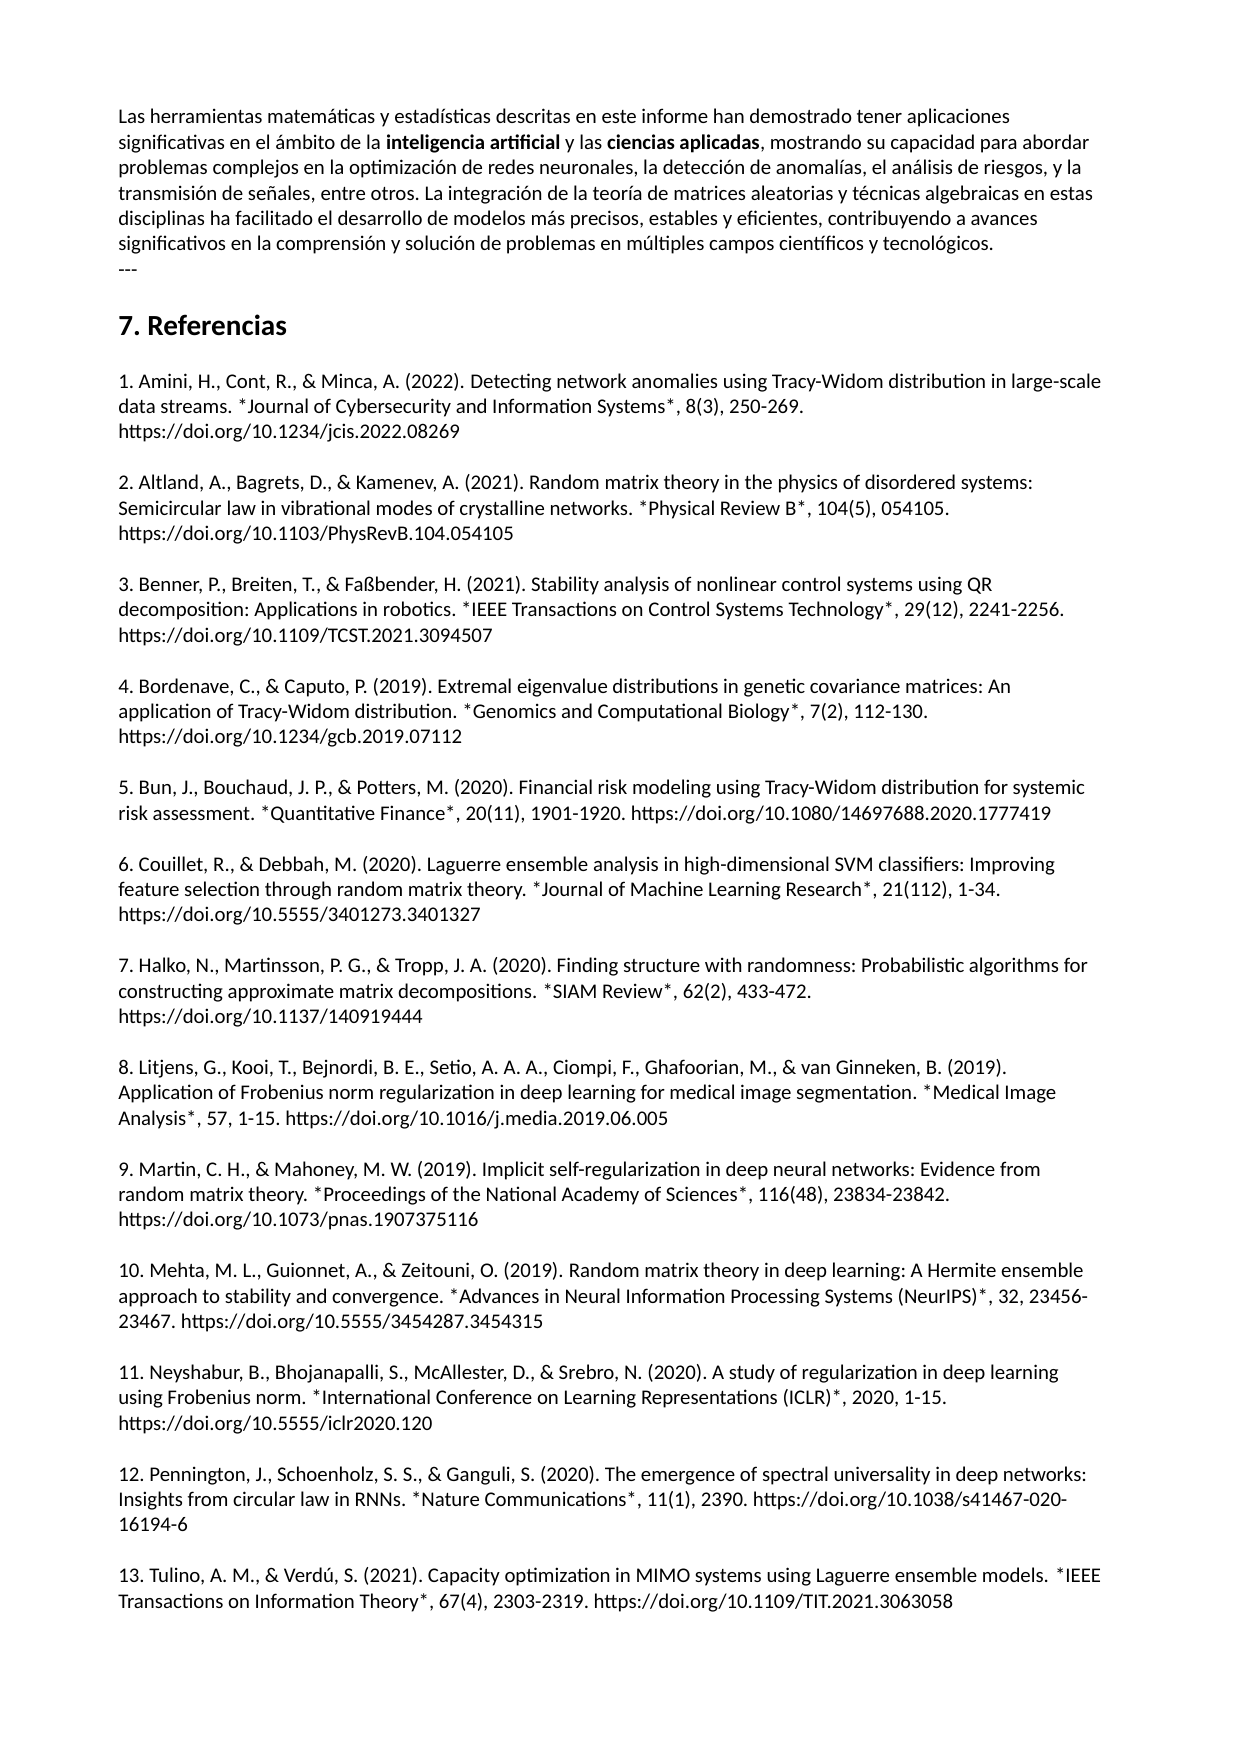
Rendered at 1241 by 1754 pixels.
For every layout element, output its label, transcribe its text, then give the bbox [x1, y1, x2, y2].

text 1. Amini, H., Cont, R., & Minca, A. (2022). Detecting network anomalies using Tracy-Widom distribution in large-scale data streams. *Journal of Cybersecurity and Information Systems*, 8(3), 250-269. https://doi.org/10.1234/jcis.2022.08269 [118, 368, 1107, 444]
text 7. Halko, N., Martinsson, P. G., & Tropp, J. A. (2020). Finding structure with randomness: Probabilistic algorithms for constructing approximate matrix decompositions. *SIAM Review*, 62(2), 433-472. https://doi.org/10.1137/140919444 [118, 952, 1107, 1029]
text 9. Martin, C. H., & Mahoney, M. W. (2019). Implicit self-regularization in deep neural networks: Evidence from random matrix theory. *Proceedings of the National Academy of Sciences*, 116(48), 23834-23842. https://doi.org/10.1073/pnas.1907375116 [118, 1156, 1107, 1232]
text 11. Neyshabur, B., Bhojanapalli, S., McAllester, D., & Srebro, N. (2020). A study of regularization in deep learning using Frobenius norm. *International Conference on Learning Representations (ICLR)*, 2020, 1-15. https://doi.org/10.5555/iclr2020.120 [118, 1359, 1107, 1435]
text --- [118, 256, 1107, 281]
text 2. Altland, A., Bagrets, D., & Kamenev, A. (2021). Random matrix theory in the physics of disordered systems: Semicircular law in vibrational modes of crystalline networks. *Physical Review B*, 104(5), 054105. https://doi.org/10.1103/PhysRevB.104.054105 [118, 469, 1107, 546]
text 6. Couillet, R., & Debbah, M. (2020). Laguerre ensemble analysis in high-dimensional SVM classifiers: Improving feature selection through random matrix theory. *Journal of Machine Learning Research*, 21(112), 1-34. https://doi.org/10.5555/3401273.3401327 [118, 851, 1107, 927]
text 10. Mehta, M. L., Guionnet, A., & Zeitouni, O. (2019). Random matrix theory in deep learning: A Hermite ensemble approach to stability and convergence. *Advances in Neural Information Processing Systems (NeurIPS)*, 32, 23456-23467. https://doi.org/10.5555/3454287.3454315 [118, 1257, 1107, 1334]
text 7. Referencias [118, 307, 1107, 342]
text 4. Bordenave, C., & Caputo, P. (2019). Extremal eigenvalue distributions in genetic covariance matrices: An application of Tracy-Widom distribution. *Genomics and Computational Biology*, 7(2), 112-130. https://doi.org/10.1234/gcb.2019.07112 [118, 673, 1107, 749]
text 3. Benner, P., Breiten, T., & Faßbender, H. (2021). Stability analysis of nonlinear control systems using QR decomposition: Applications in robotics. *IEEE Transactions on Control Systems Technology*, 29(12), 2241-2256. https://doi.org/10.1109/TCST.2021.3094507 [118, 571, 1107, 647]
text 5. Bun, J., Bouchaud, J. P., & Potters, M. (2020). Financial risk modeling using Tracy-Widom distribution for systemic risk assessment. *Quantitative Finance*, 20(11), 1901-1920. https://doi.org/10.1080/14697688.2020.1777419 [118, 774, 1107, 825]
text 8. Litjens, G., Kooi, T., Bejnordi, B. E., Setio, A. A. A., Ciompi, F., Ghafoorian, M., & van Ginneken, B. (2019). Application of Frobenius norm regularization in deep learning for medical image segmentation. *Medical Image Analysis*, 57, 1-15. https://doi.org/10.1016/j.media.2019.06.005 [118, 1054, 1107, 1130]
text 13. Tulino, A. M., & Verdú, S. (2021). Capacity optimization in MIMO systems using Laguerre ensemble models. *IEEE Transactions on Information Theory*, 67(4), 2303-2319. https://doi.org/10.1109/TIT.2021.3063058 [118, 1562, 1107, 1613]
text 12. Pennington, J., Schoenholz, S. S., & Ganguli, S. (2020). The emergence of spectral universality in deep networks: Insights from circular law in RNNs. *Nature Communications*, 11(1), 2390. https://doi.org/10.1038/s41467-020-16194-6 [118, 1461, 1107, 1537]
text Las herramientas matemáticas y estadísticas descritas en este informe han demostrado tener aplicaciones significativas en el ámbito de la inteligencia artificial y las ciencias aplicadas, mostrando su capacidad para abordar problemas complejos en la optimización de redes neuronales, la detección de anomalías, el análisis de riesgos, y la transmisión de señales, entre otros. La integración de la teoría de matrices aleatorias y técnicas algebraicas en estas disciplinas ha facilitado el desarrollo de modelos más precisos, estables y eficientes, contribuyendo a avances significativos en la comprensión y solución de problemas en múltiples campos científicos y tecnológicos. [118, 103, 1107, 256]
